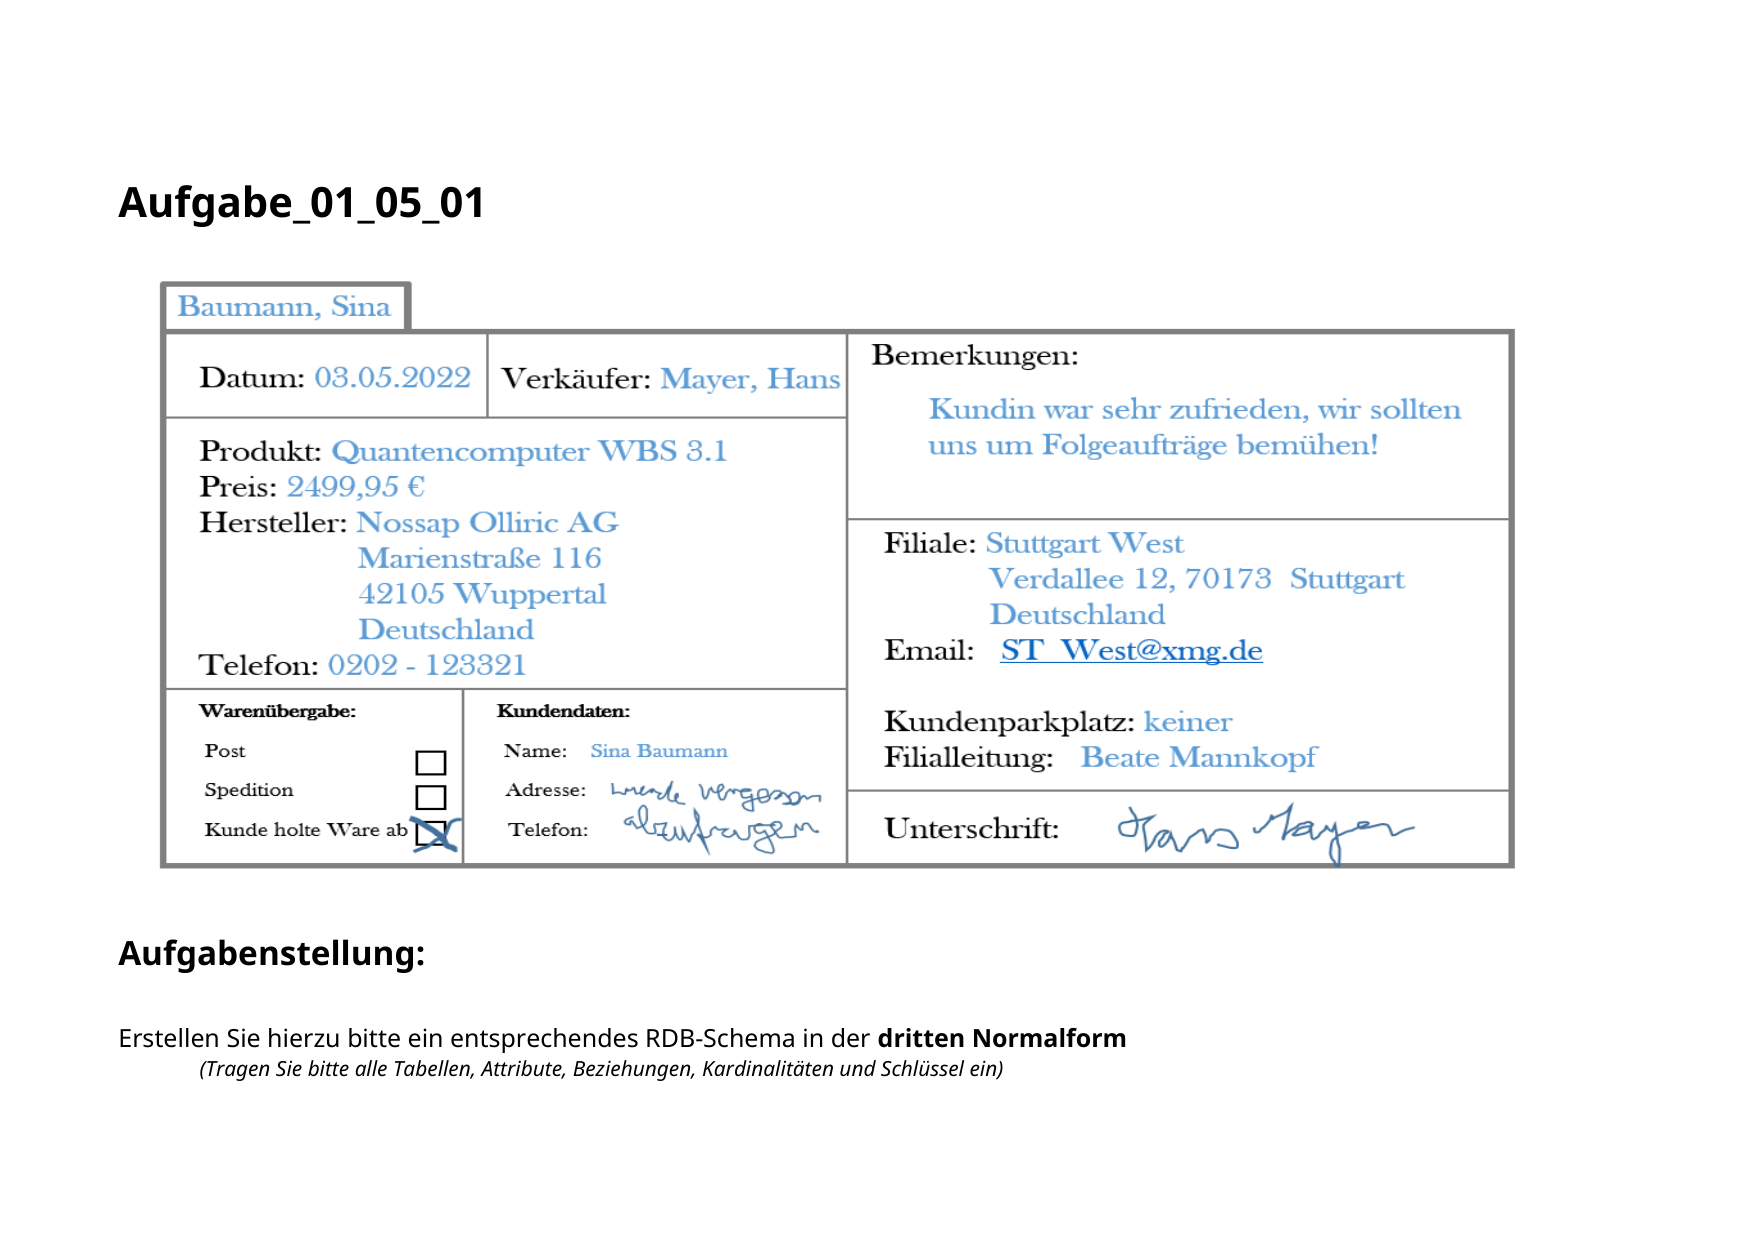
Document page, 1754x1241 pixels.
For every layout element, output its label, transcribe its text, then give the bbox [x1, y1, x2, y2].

text Aufgabenstellung: [118, 929, 1606, 975]
text (Tragen Sie bitte alle Tabellen, Attribute, Beziehungen, Kardinalitäten und Schlüssel ein) [118, 1054, 1606, 1083]
text Aufgabe_01_05_01 [118, 173, 1606, 229]
text Erstellen Sie hierzu bitte ein entsprechendes RDB-Schema in der dritten Normalform [118, 1020, 1606, 1054]
picture [137, 263, 1542, 902]
